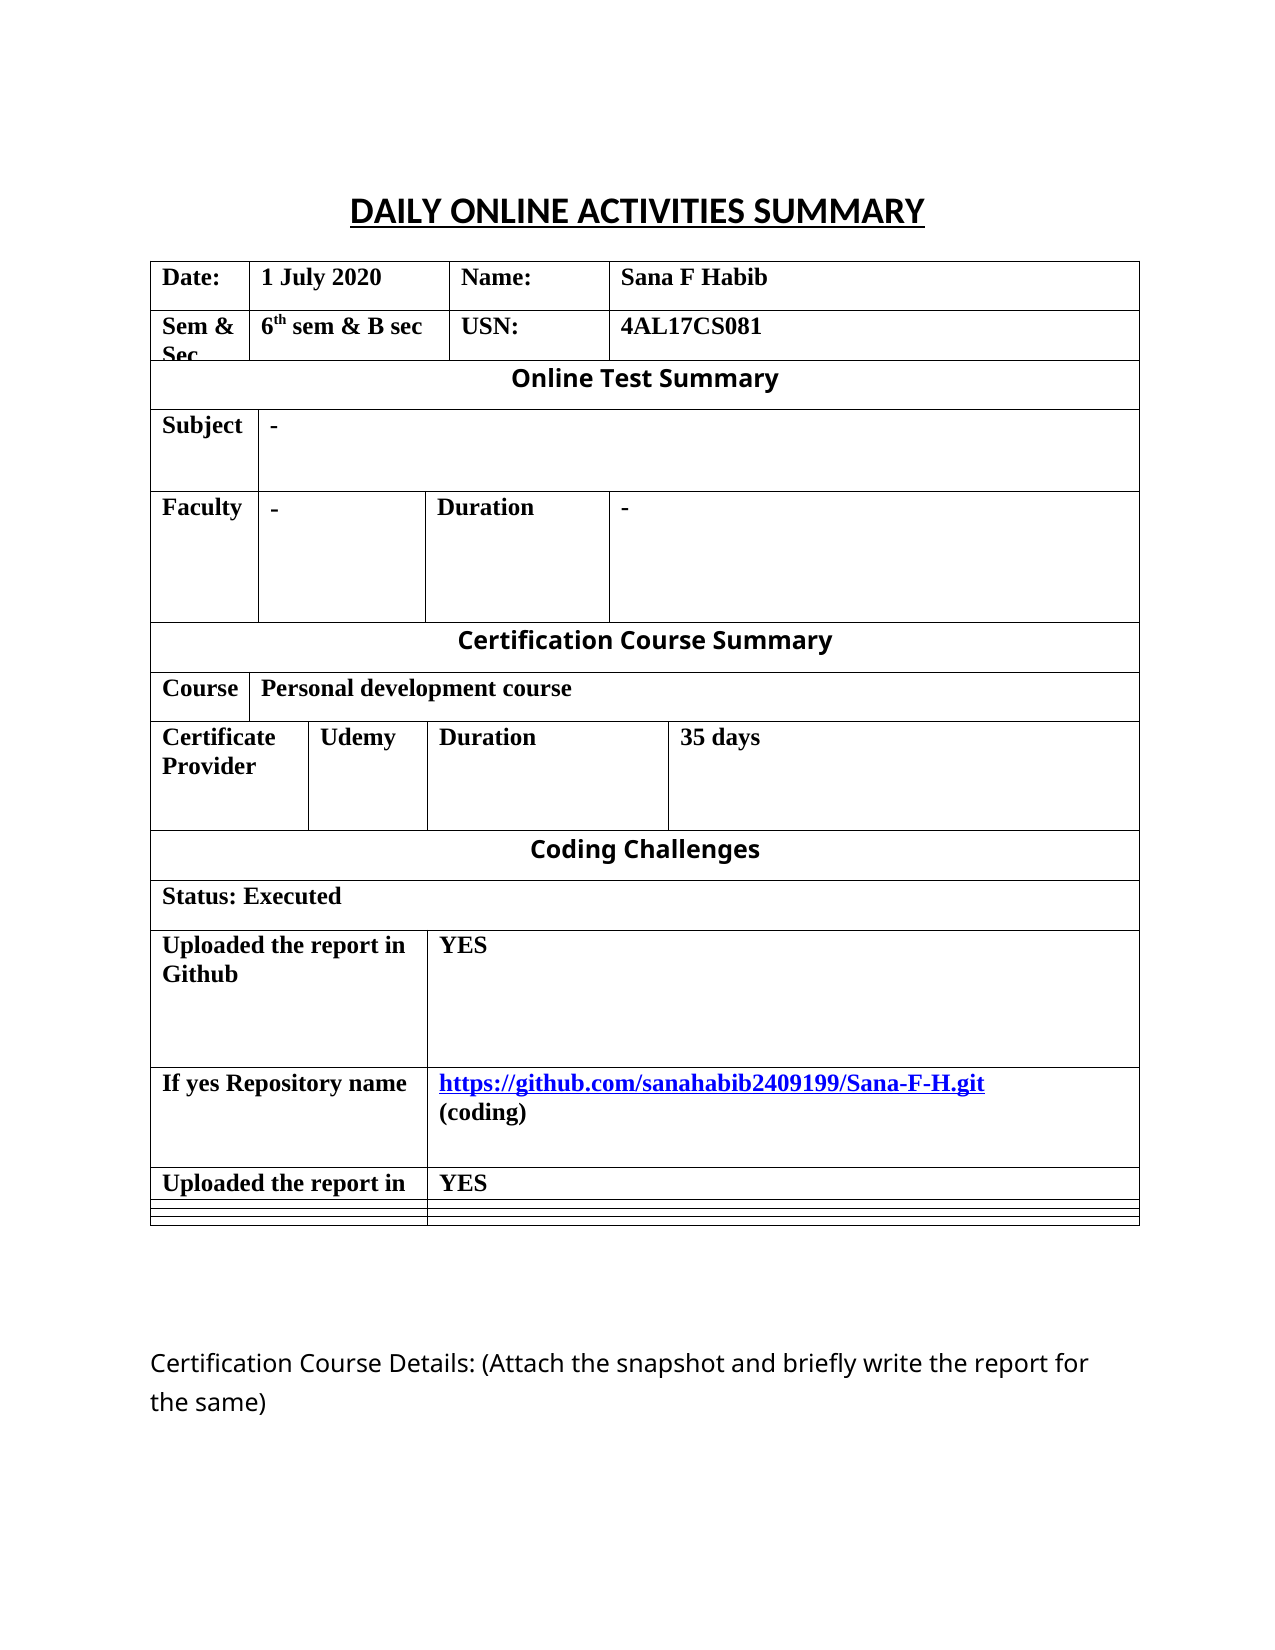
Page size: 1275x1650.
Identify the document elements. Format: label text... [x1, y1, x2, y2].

table_cell Personal development course [250, 673, 1139, 721]
table_cell YES [428, 1168, 1139, 1199]
table_cell [151, 1200, 427, 1208]
table_cell 4AL17CS081 [610, 311, 1139, 360]
table_cell [428, 1200, 1139, 1208]
table_cell Course [151, 673, 249, 721]
table_header 1 July 2020 [250, 262, 449, 310]
table_cell Sem & Sec [151, 311, 249, 360]
table_cell Certification Course Summary [151, 623, 1139, 672]
table_cell YES [428, 931, 1139, 1067]
table_cell If yes Repository name [151, 1068, 427, 1167]
table_cell Uploaded the report in slack [151, 1168, 427, 1199]
table_cell Duration [428, 722, 668, 830]
text DAILY ONLINE ACTIVITIES SUMMARY [150, 187, 1125, 233]
table_cell Uploaded the report in Github [151, 931, 427, 1067]
table_cell 35 days [669, 722, 1139, 830]
table_cell [428, 1209, 1139, 1216]
table_cell USN: [450, 311, 609, 360]
text Certification Course Details: (Attach the snapshot and briefly write the report for the same) [150, 1346, 1125, 1419]
table_cell Certificate Provider [151, 722, 308, 830]
table_header Sana F Habib [610, 262, 1139, 310]
table_header Name: [450, 262, 609, 310]
table_cell Coding Challenges [151, 831, 1139, 880]
table_cell Online Test Summary [151, 361, 1139, 409]
table_cell Subject [151, 410, 258, 491]
table_cell Duration [426, 492, 609, 622]
table_cell [151, 1209, 427, 1216]
table_cell - [259, 410, 1139, 491]
table_header Date: [151, 262, 249, 310]
table_cell Udemy [309, 722, 427, 830]
table_cell https://github.com/sanahabib2409199/Sana-F-H.git (coding) [428, 1068, 1139, 1167]
table_cell Status: Executed [151, 881, 1139, 929]
table_cell 6th sem & B sec [250, 311, 449, 360]
table_cell Faculty [151, 492, 258, 622]
table_cell - [610, 492, 1139, 622]
table_cell - [259, 492, 425, 622]
